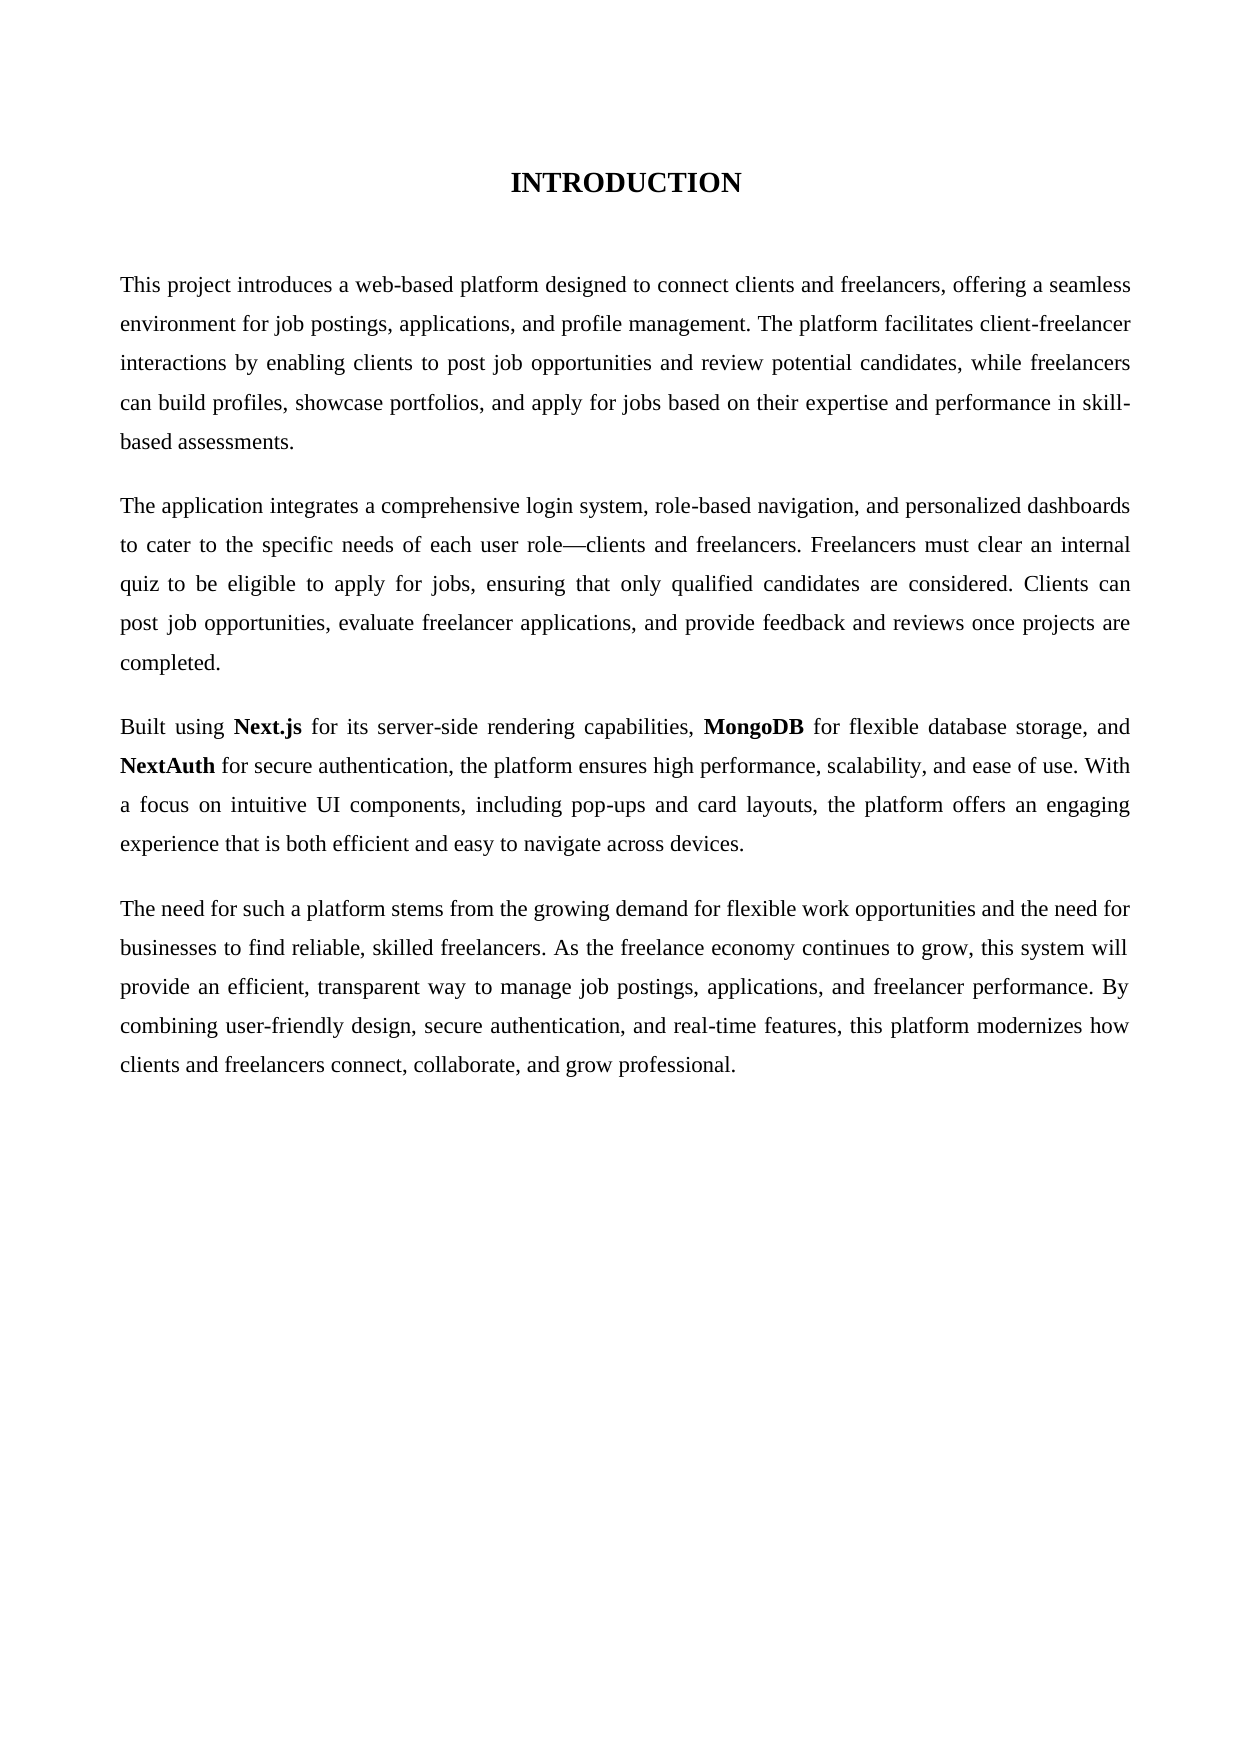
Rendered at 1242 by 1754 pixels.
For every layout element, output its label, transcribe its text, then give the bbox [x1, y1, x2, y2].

text INTRODUCTION [503, 165, 1155, 199]
text The application integrates a comprehensive login system, role-based navigation, and personalized dashboards to cater to the specific needs of each user role—clients and freelancers. Freelancers must clear an internal quiz to be eligible to apply for jobs, ensuring that only qualified candidates are considered. Clients can post job opportunities, evaluate freelancer applications, and provide feedback and reviews once projects are completed. [120, 492, 1131, 675]
text The need for such a platform stems from the growing demand for flexible work opportunities and the need for businesses to find reliable, skilled freelancers. As the freelance economy continues to grow, this system will provide an efficient, transparent way to manage job postings, applications, and freelancer performance. By combining user-friendly design, secure authentication, and real-time features, this platform modernizes how clients and freelancers connect, collaborate, and grow professional. [120, 895, 1131, 1078]
text Built using Next.js for its server-side rendering capabilities, MongoDB for flexible database storage, and NextAuth for secure authentication, the platform ensures high performance, scalability, and ease of use. With a focus on intuitive UI components, including pop-ups and card layouts, the platform offers an engaging experience that is both efficient and easy to navigate across devices. [120, 713, 1131, 857]
text This project introduces a web-based platform designed to connect clients and freelancers, offering a seamless environment for job postings, applications, and profile management. The platform facilitates client-freelancer interactions by enabling clients to post job opportunities and review potential candidates, while freelancers can build profiles, showcase portfolios, and apply for jobs based on their expertise and performance in skill-based assessments. [120, 271, 1131, 454]
